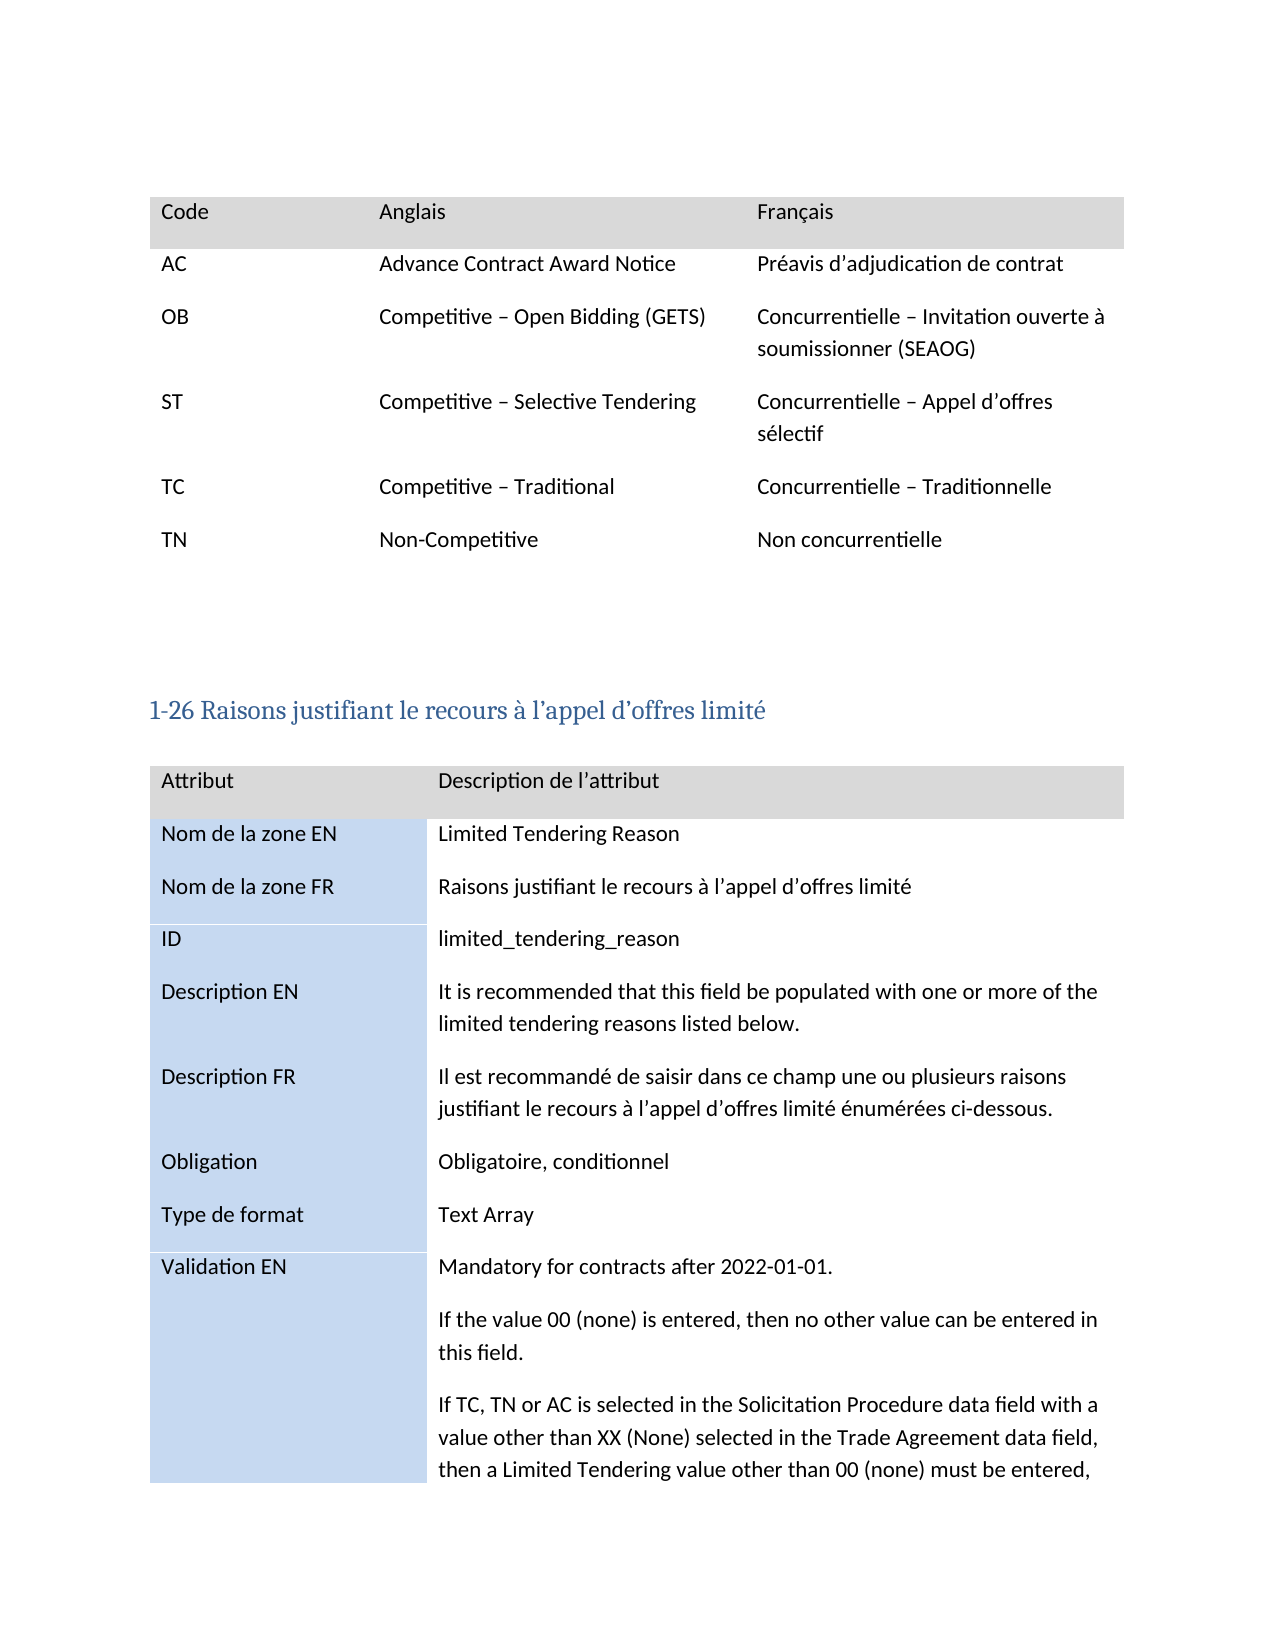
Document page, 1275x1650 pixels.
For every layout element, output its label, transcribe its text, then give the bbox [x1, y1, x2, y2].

subtitle 1-26 Raisons justifiant le recours à l’appel d’offres limité [150, 695, 1228, 762]
table_cell ID [150, 925, 427, 977]
table_header Code [150, 197, 368, 249]
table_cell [427, 1253, 1124, 1483]
table_cell Non concurrentielle [746, 525, 1124, 577]
table_cell Raisons justifiant le recours à l’appel d’offres limité [427, 872, 1124, 924]
table_cell TC [150, 472, 368, 525]
table_cell Nom de la zone FR [150, 872, 427, 924]
table_cell Competitive – Selective Tendering [368, 387, 746, 472]
table_cell Description EN [150, 977, 427, 1062]
table_cell OB [150, 302, 368, 387]
table_cell Préavis d’adjudication de contrat [746, 250, 1124, 302]
table_cell limited_tendering_reason [427, 925, 1124, 977]
table_cell It is recommended that this field be populated with one or more of the limited tendering reasons listed below. [427, 977, 1124, 1062]
table_cell Concurrentielle – Traditionnelle [746, 472, 1124, 525]
table_cell Concurrentielle – Invitation ouverte à soumissionner (SEAOG) [746, 302, 1124, 387]
table_cell Competitive – Traditional [368, 472, 746, 525]
table_cell Type de format [150, 1200, 427, 1252]
table_cell Description FR [150, 1062, 427, 1147]
table_cell TN [150, 525, 368, 577]
table_cell Limited Tendering Reason [427, 819, 1124, 872]
table_cell Obligation [150, 1147, 427, 1200]
table_header Description de l’attribut [427, 766, 1124, 819]
table_cell Concurrentielle – Appel d’offres sélectif [746, 387, 1124, 472]
table_cell Validation EN [150, 1253, 427, 1483]
table_cell Il est recommandé de saisir dans ce champ une ou plusieurs raisons justifiant le recours à l’appel d’offres limité énumérées ci-dessous. [427, 1062, 1124, 1147]
table_cell Non-Competitive [368, 525, 746, 577]
table_cell Text Array [427, 1200, 1124, 1252]
table_cell AC [150, 250, 368, 302]
table_cell Obligatoire, conditionnel [427, 1147, 1124, 1200]
table_cell ST [150, 387, 368, 472]
table_cell Advance Contract Award Notice [368, 250, 746, 302]
table_cell Nom de la zone EN [150, 819, 427, 872]
table_header Anglais [368, 197, 746, 249]
table_header Attribut [150, 766, 427, 819]
table_cell Competitive – Open Bidding (GETS) [368, 302, 746, 387]
table_header Français [746, 197, 1124, 249]
